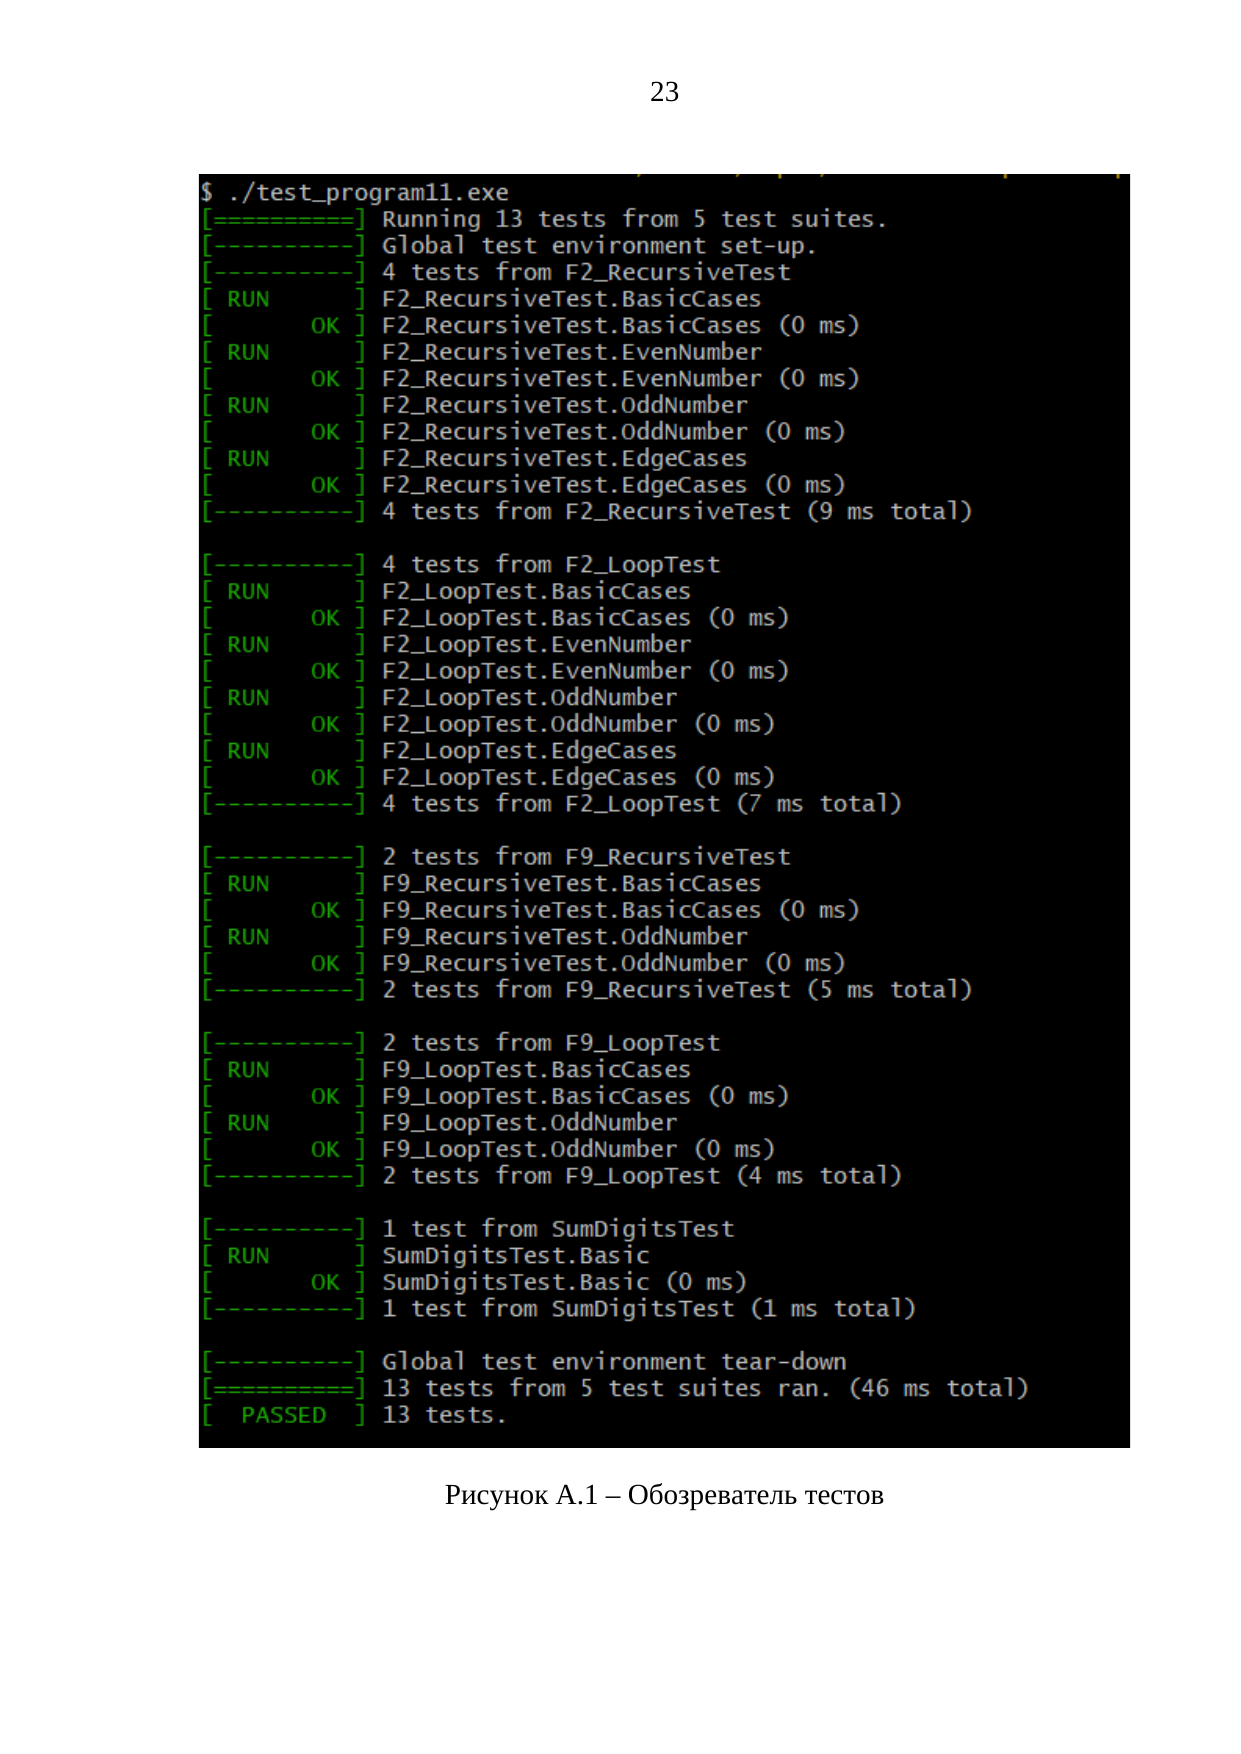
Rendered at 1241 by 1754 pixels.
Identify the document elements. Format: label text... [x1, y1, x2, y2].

text Рисунок А.1 – Обозреватель тестов [177, 1477, 1152, 1511]
picture [198, 174, 1130, 1448]
